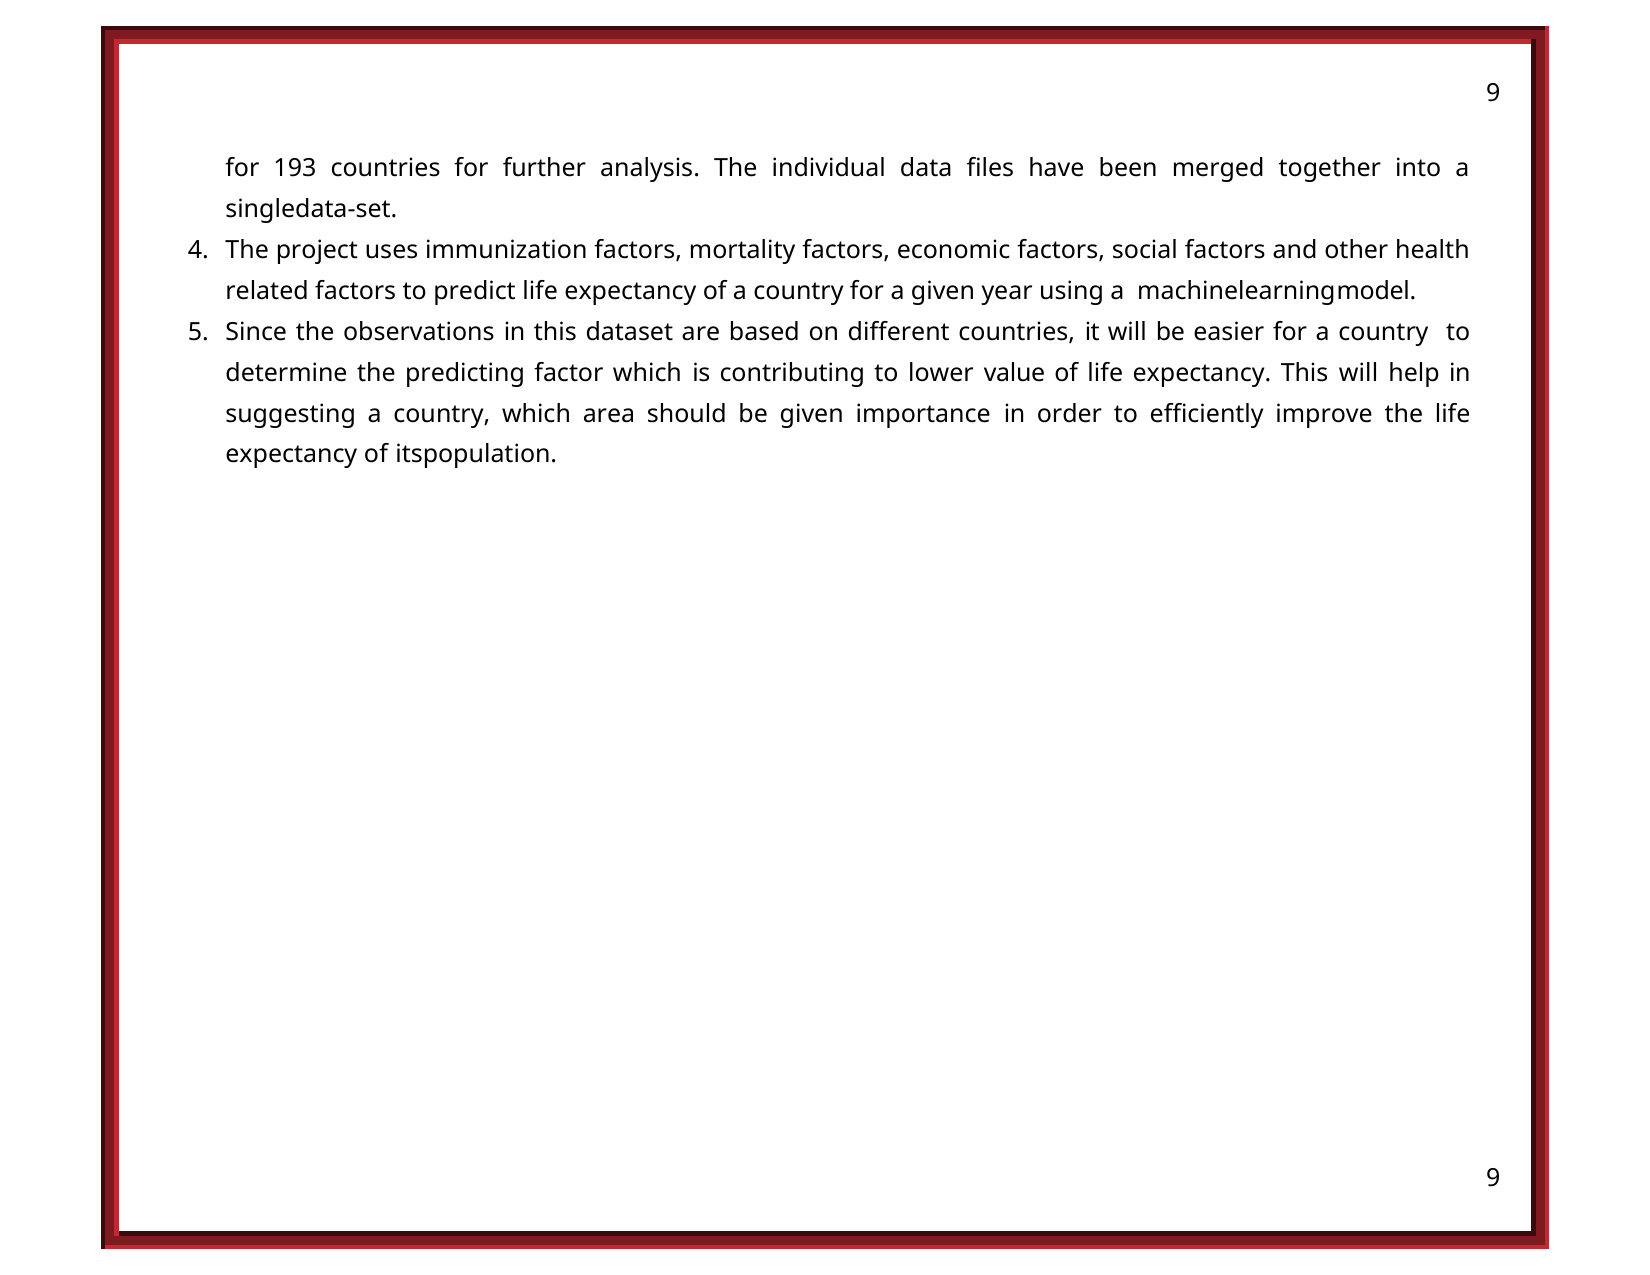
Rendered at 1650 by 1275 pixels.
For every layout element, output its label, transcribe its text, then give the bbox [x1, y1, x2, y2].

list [188, 150, 1472, 225]
list Since the observations in this dataset are based on different countries, it will be easier for a country to determine the predicting factor which is contributing to lower value of life expectancy. This will help in suggesting a country, which area should be given importance in order to efficiently improve the life expectancy of itspopulation. [188, 314, 1471, 470]
list The project uses immunization factors, mortality factors, economic factors, social factors and other health related factors to predict life expectancy of a country for a given year using a machinelearningmodel. [188, 232, 1472, 307]
